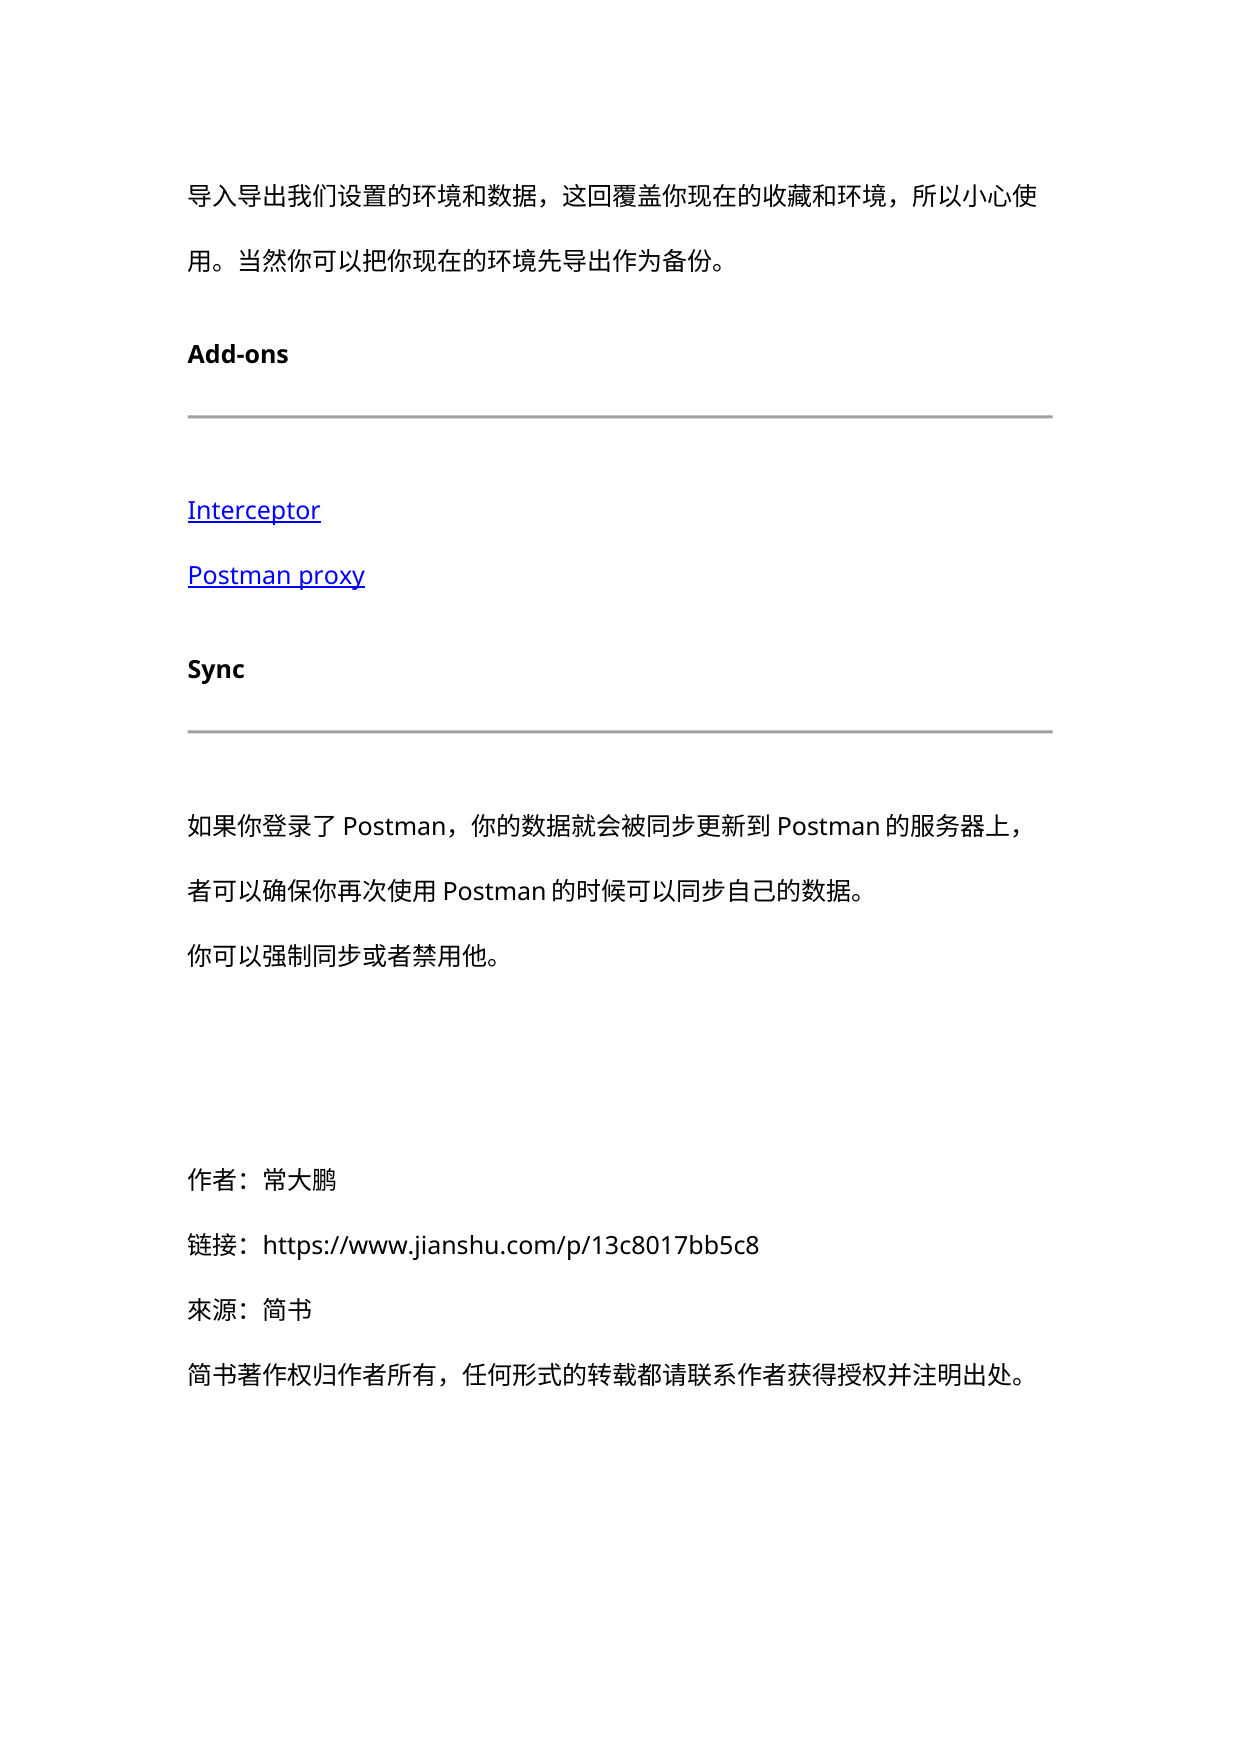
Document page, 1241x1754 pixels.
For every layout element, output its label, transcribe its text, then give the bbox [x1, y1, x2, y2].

text Sync [187, 636, 1053, 701]
text Add-ons [187, 321, 1053, 386]
text 作者：常大鹏 链接：https://www.jianshu.com/p/13c8017bb5c8 來源：简书 简书著作权归作者所有，任何形式的转载都请联系作者获得授权并注明出处。 [187, 1016, 1053, 1406]
text 如果你登录了Postman，你的数据就会被同步更新到Postman的服务器上，者可以确保你再次使用Postman的时候可以同步自己的数据。 你可以强制同步或者禁用他。 [187, 792, 1053, 987]
text Interceptor Postman proxy [187, 477, 1053, 607]
text 导入导出我们设置的环境和数据，这回覆盖你现在的收藏和环境，所以小心使用。当然你可以把你现在的环境先导出作为备份。 [187, 162, 1053, 292]
